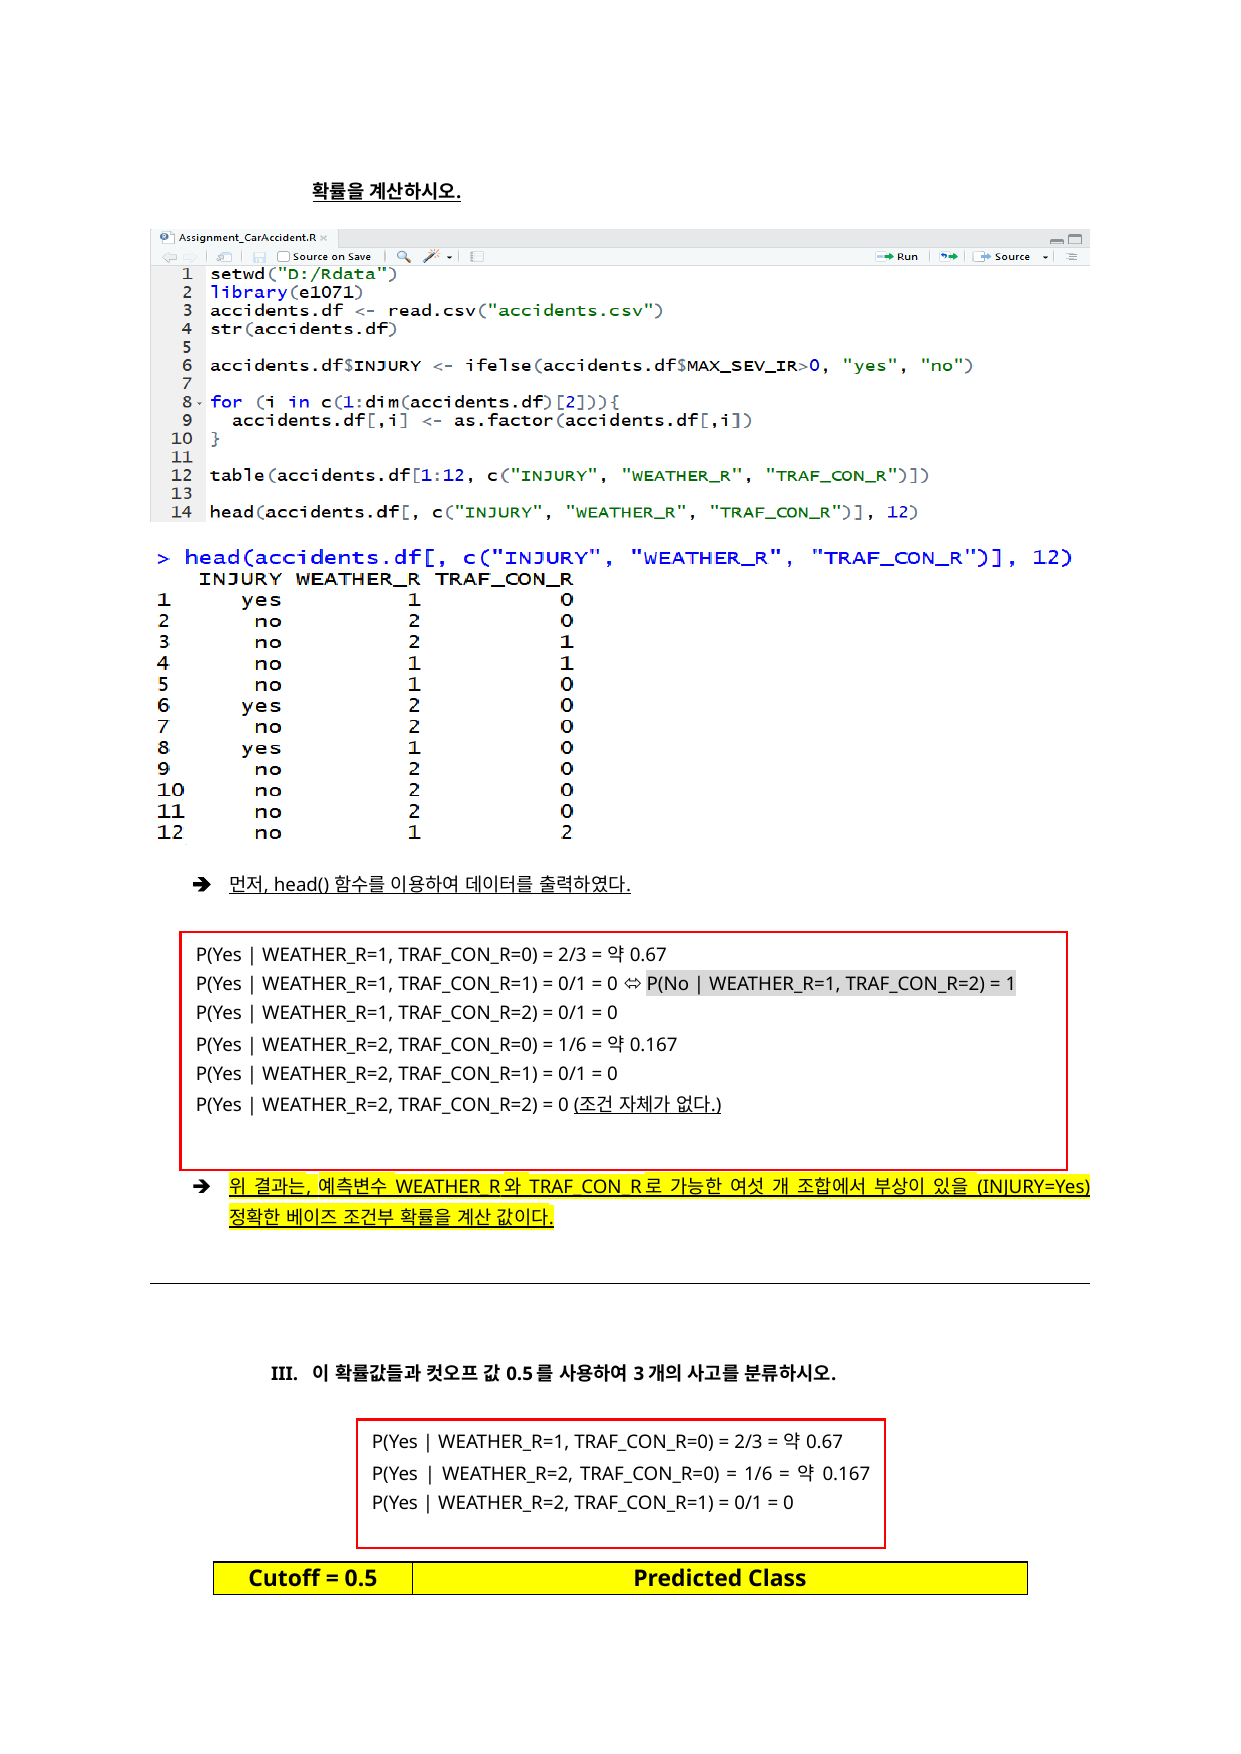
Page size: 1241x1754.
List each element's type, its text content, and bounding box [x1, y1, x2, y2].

list 이 확률값들과 컷오프 값 0.5를 사용하여 3개의 사고를 분류하시오. [271, 1359, 1090, 1386]
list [271, 177, 1090, 204]
picture [150, 546, 1090, 845]
list 먼저, head() 함수를 이용하여 데이터를 출력하였다. [192, 869, 1090, 896]
picture [150, 229, 1091, 522]
table_header Predicted Class [413, 1563, 1027, 1594]
list 위 결과는, 예측변수 WEATHER_R와 TRAF_CON_R로 가능한 여섯 개 조합에서 부상이 있을 (INJURY=Yes) 정확한 베이즈 조건부 확률을 계산 값이다. [192, 1172, 1090, 1230]
table_header Cutoff = 0.5 [214, 1563, 412, 1594]
